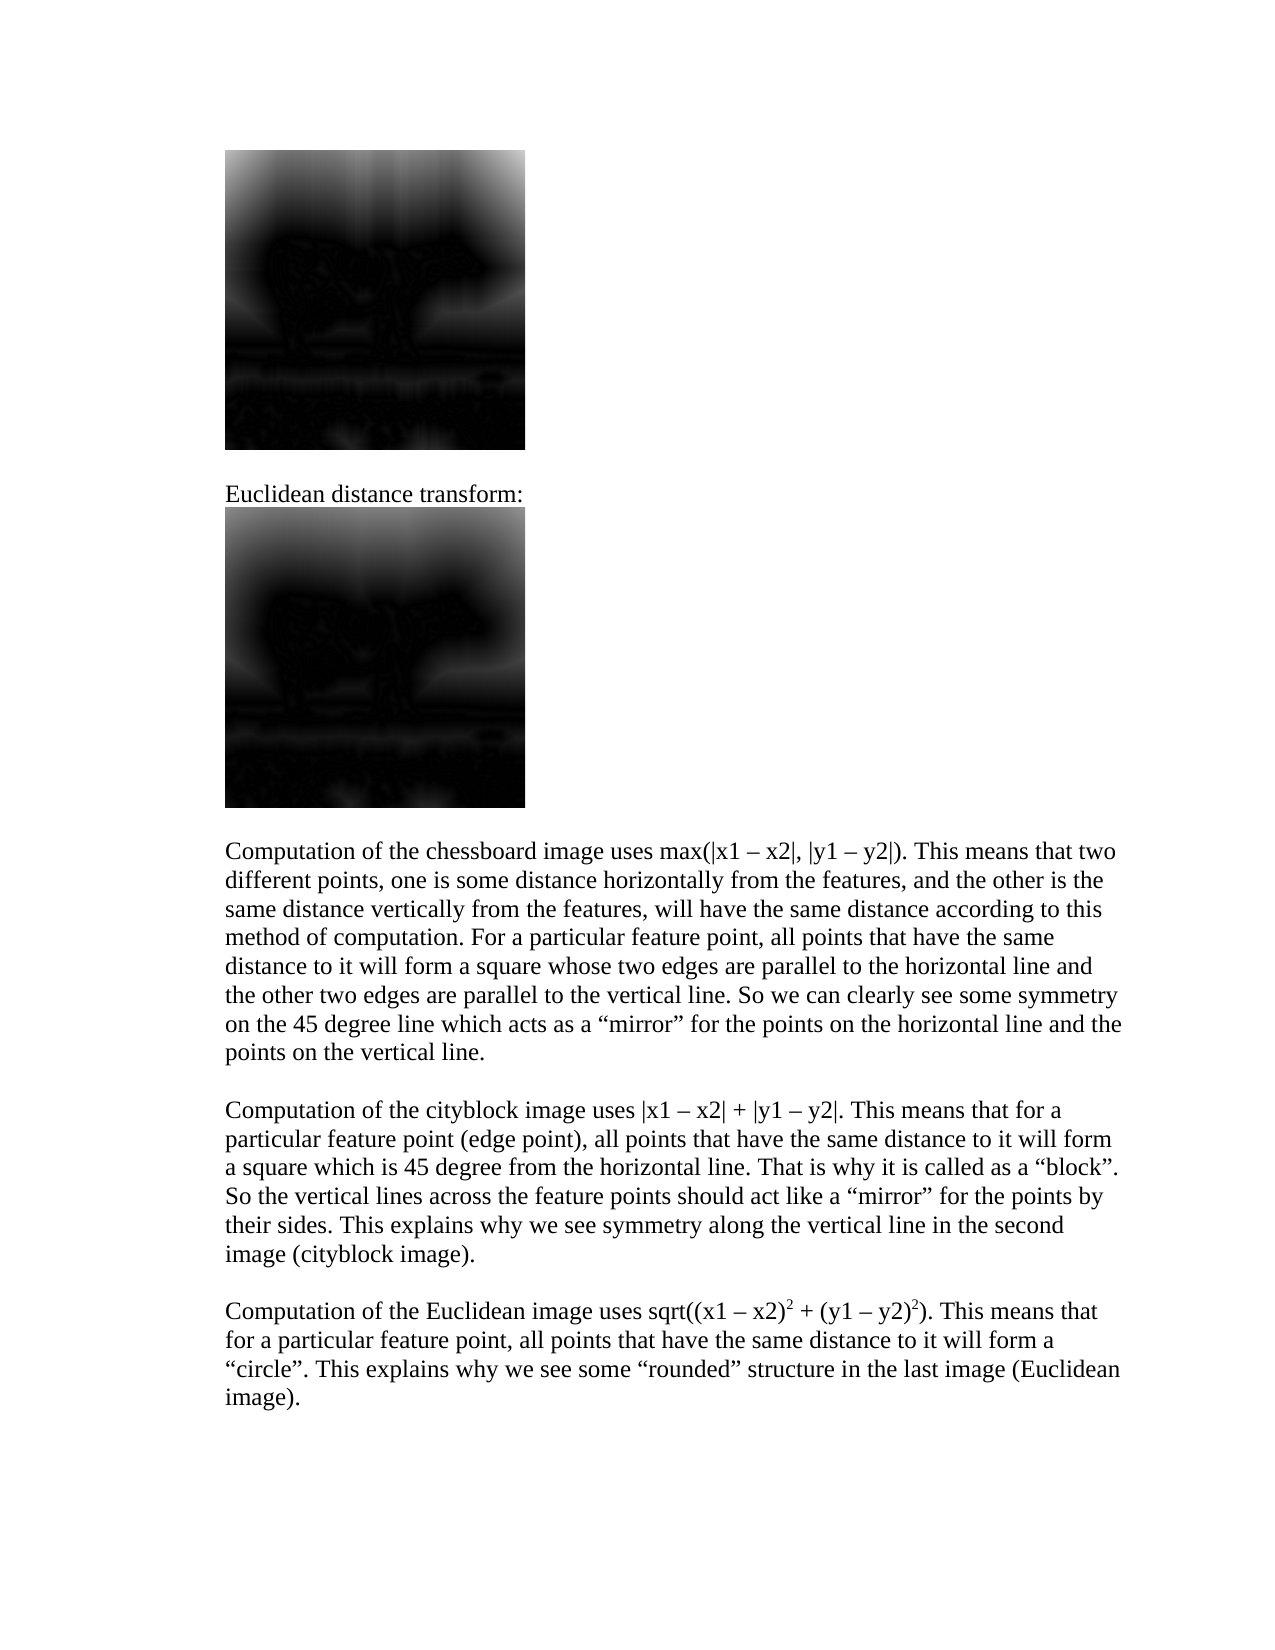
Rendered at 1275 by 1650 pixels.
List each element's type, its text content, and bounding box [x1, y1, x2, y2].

picture [225, 150, 525, 450]
list Computation of the Euclidean image uses sqrt((x1 – x2)2 + (y1 – y2)2). This means that for a particular feature point, all points that have the same distance to it will form a “circle”. This explains why we see some “rounded” structure in the last image (Euclidean image). [225, 1296, 1125, 1411]
list Euclidean distance transform: [225, 479, 1125, 507]
picture [225, 507, 525, 808]
list Computation of the chessboard image uses max(|x1 – x2|, |y1 – y2|). This means that two different points, one is some distance horizontally from the features, and the other is the same distance vertically from the features, will have the same distance according to this method of computation. For a particular feature point, all points that have the same distance to it will form a square whose two edges are parallel to the horizontal line and the other two edges are parallel to the vertical line. So we can clearly see some symmetry on the 45 degree line which acts as a “mirror” for the points on the horizontal line and the points on the vertical line. [225, 836, 1125, 1066]
list Computation of the cityblock image uses |x1 – x2| + |y1 – y2|. This means that for a particular feature point (edge point), all points that have the same distance to it will form a square which is 45 degree from the horizontal line. That is why it is called as a “block”. So the vertical lines across the feature points should act like a “mirror” for the points by their sides. This explains why we see symmetry along the vertical line in the second image (cityblock image). [225, 1095, 1125, 1267]
